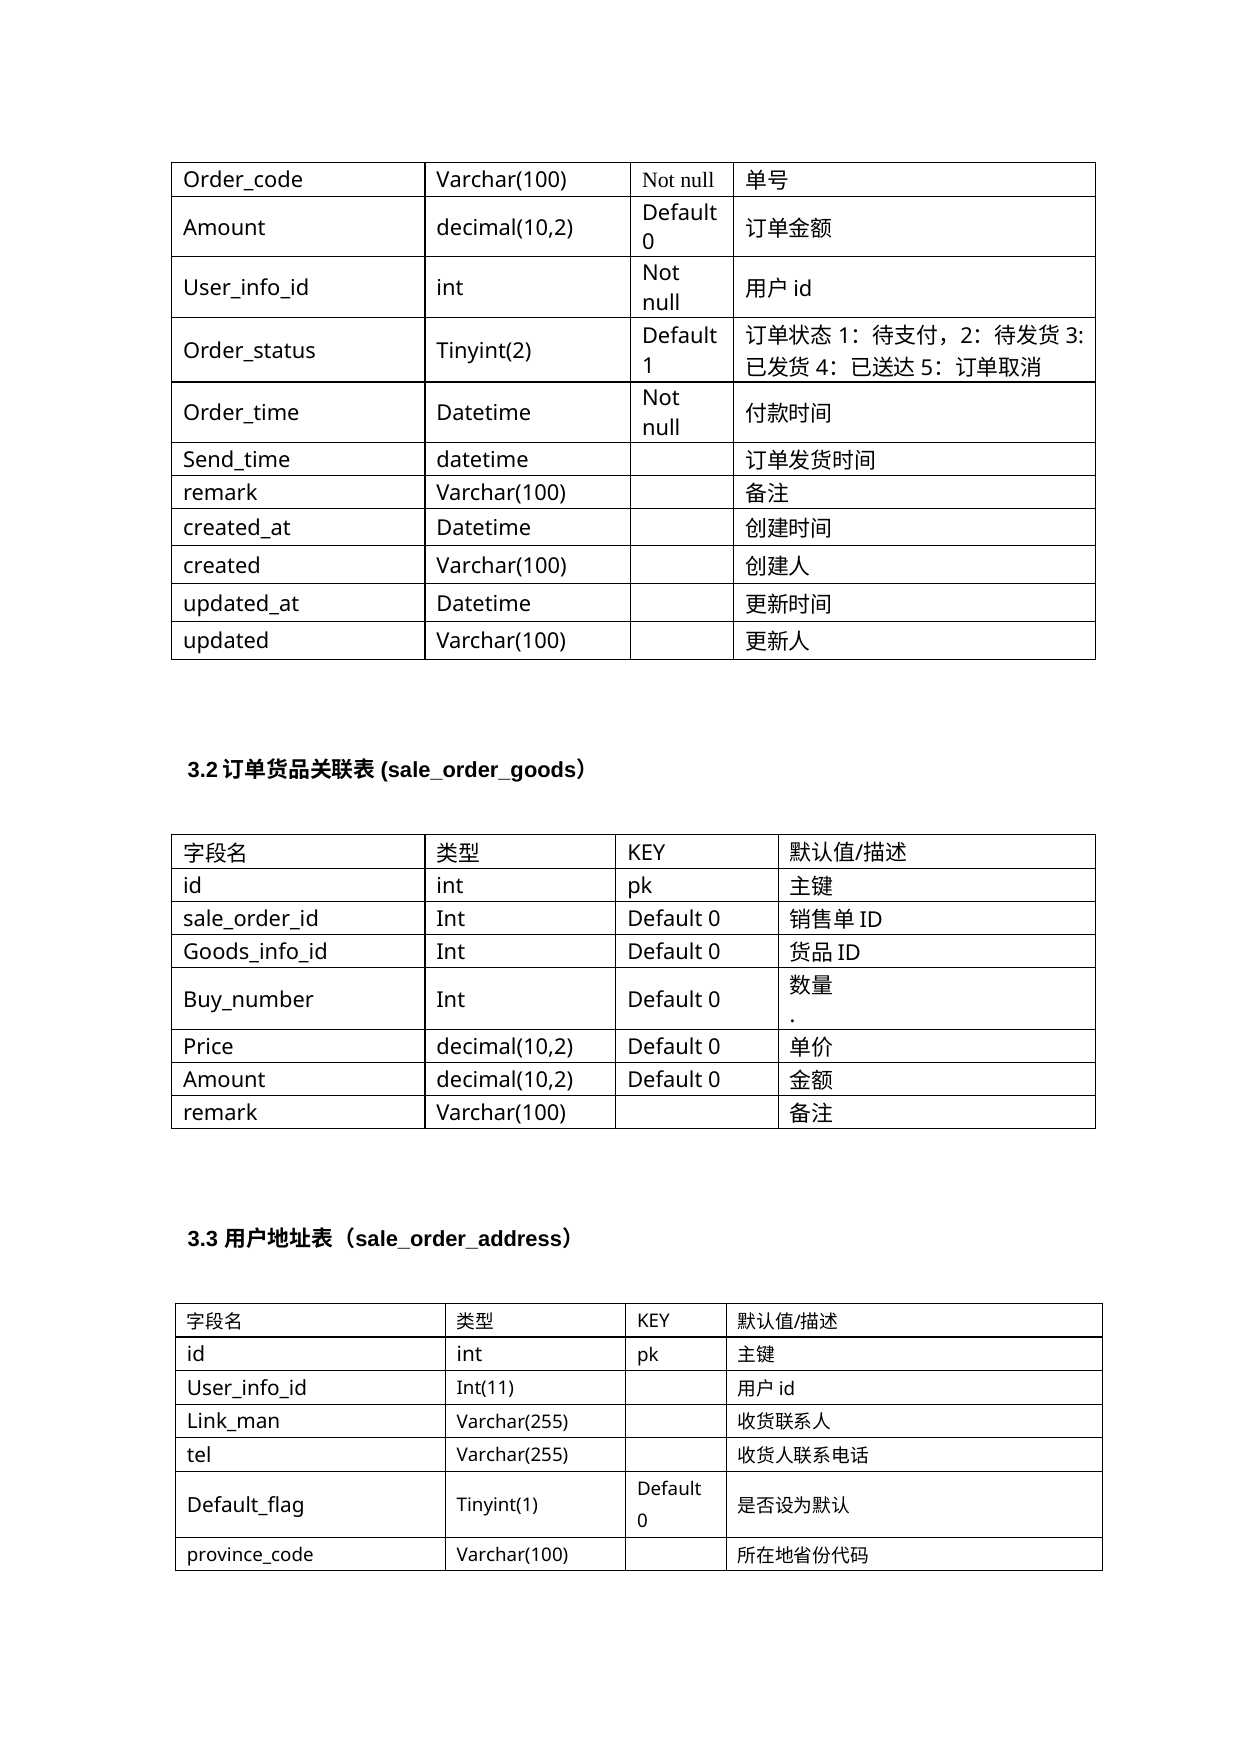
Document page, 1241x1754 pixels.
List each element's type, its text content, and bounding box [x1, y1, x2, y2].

table_cell 主键 [727, 1338, 1102, 1370]
table_cell [626, 1405, 726, 1437]
table_cell [631, 443, 733, 475]
table_cell created [172, 546, 424, 583]
table_cell Amount [172, 1063, 424, 1095]
table_cell Int [426, 968, 615, 1029]
table_cell 数量 . [779, 968, 1095, 1029]
table_cell Not null [631, 257, 733, 317]
table_cell Not null [631, 163, 733, 196]
table_cell 创建时间 [734, 509, 1095, 545]
table_cell Default 0 [616, 1063, 778, 1095]
table_cell [626, 1438, 726, 1471]
table_cell 货品ID [779, 935, 1095, 967]
table_cell Tinyint(2) [426, 318, 630, 381]
table_header 字段名 [172, 835, 424, 868]
table_cell Varchar(255) [446, 1438, 625, 1471]
table_cell 销售单ID [779, 902, 1095, 934]
table_cell [631, 622, 733, 659]
table_cell Order_time [172, 383, 424, 442]
table_cell 收货联系人 [727, 1405, 1102, 1437]
table_cell 创建人 [734, 546, 1095, 583]
table_header 默认值/描述 [727, 1304, 1102, 1336]
table_cell pk [616, 869, 778, 901]
table_cell 主键 [779, 869, 1095, 901]
table_cell [631, 476, 733, 507]
table_cell Buy_number [172, 968, 424, 1029]
table_cell [631, 546, 733, 583]
table_cell updated [172, 622, 424, 659]
table_cell decimal(10,2) [426, 197, 630, 256]
table_cell [626, 1371, 726, 1403]
table_cell Default 0 [616, 902, 778, 934]
table_cell Datetime [426, 509, 630, 545]
table_cell int [426, 869, 615, 901]
table_cell province_code [176, 1538, 445, 1570]
table_cell Order_status [172, 318, 424, 381]
table_cell [616, 1096, 778, 1127]
table_cell datetime [426, 443, 630, 475]
table_cell Default 0 [626, 1472, 726, 1537]
table_cell Tinyint(1) [446, 1472, 625, 1537]
table_cell remark [172, 476, 424, 507]
table_header KEY [616, 835, 778, 868]
table_cell Int [426, 902, 615, 934]
table_cell Varchar(100) [426, 1096, 615, 1127]
table_cell 备注 [734, 476, 1095, 507]
table_cell 收货人联系电话 [727, 1438, 1102, 1471]
table_cell 金额 [779, 1063, 1095, 1095]
table_cell User_info_id [172, 257, 424, 317]
table_cell 用户id [727, 1371, 1102, 1403]
table_cell 订单金额 [734, 197, 1095, 256]
table_cell Varchar(100) [446, 1538, 625, 1570]
table_cell User_info_id [176, 1371, 445, 1403]
table_cell [631, 509, 733, 545]
table_cell int [446, 1338, 625, 1370]
table_cell 更新人 [734, 622, 1095, 659]
table_cell 订单发货时间 [734, 443, 1095, 475]
table_cell 是否设为默认 [727, 1472, 1102, 1537]
table_cell Varchar(100) [426, 476, 630, 507]
table_header KEY [626, 1304, 726, 1336]
table_cell Default 0 [616, 1030, 778, 1062]
table_cell created_at [172, 509, 424, 545]
table_cell remark [172, 1096, 424, 1127]
table_cell sale_order_id [172, 902, 424, 934]
table_cell decimal(10,2) [426, 1030, 615, 1062]
table_cell 备注 [779, 1096, 1095, 1127]
table_cell Order_code [172, 163, 424, 196]
table_cell Default 0 [616, 935, 778, 967]
table_cell 单价 [779, 1030, 1095, 1062]
table_cell 更新时间 [734, 584, 1095, 621]
subtitle 3.3 用户地址表（sale_order_address） [187, 1221, 1053, 1253]
table_cell Default1 [631, 318, 733, 381]
subtitle 3.2订单货品关联表 (sale_order_goods） [187, 752, 1053, 784]
table_cell Amount [172, 197, 424, 256]
table_cell 单号 [734, 163, 1095, 196]
table_header 类型 [446, 1304, 625, 1336]
table_cell Int [426, 935, 615, 967]
table_cell decimal(10,2) [426, 1063, 615, 1095]
table_cell pk [626, 1338, 726, 1370]
table_cell updated_at [172, 584, 424, 621]
table_cell tel [176, 1438, 445, 1471]
table_cell Varchar(100) [426, 546, 630, 583]
table_cell Int(11) [446, 1371, 625, 1403]
table_cell Default 0 [631, 197, 733, 256]
table_cell 订单状态 1：待支付，2：待发货 3:已发货 4：已送达 5：订单取消 [734, 318, 1095, 381]
table_cell Price [172, 1030, 424, 1062]
table_cell 用户id [734, 257, 1095, 317]
table_cell Not null [631, 383, 733, 442]
table_cell Link_man [176, 1405, 445, 1437]
table_cell Goods_info_id [172, 935, 424, 967]
table_cell Datetime [426, 383, 630, 442]
table_cell Varchar(100) [426, 163, 630, 196]
table_cell id [172, 869, 424, 901]
table_header 字段名 [176, 1304, 445, 1336]
table_header 类型 [426, 835, 615, 868]
table_cell id [176, 1338, 445, 1370]
table_cell [626, 1538, 726, 1570]
table_cell 付款时间 [734, 383, 1095, 442]
table_cell Varchar(100) [426, 622, 630, 659]
table_cell Datetime [426, 584, 630, 621]
table_cell int [426, 257, 630, 317]
table_cell Send_time [172, 443, 424, 475]
table_cell 所在地省份代码 [727, 1538, 1102, 1570]
table_cell Varchar(255) [446, 1405, 625, 1437]
table_header 默认值/描述 [779, 835, 1095, 868]
table_cell [631, 584, 733, 621]
table_cell Default_flag [176, 1472, 445, 1537]
table_cell Default 0 [616, 968, 778, 1029]
